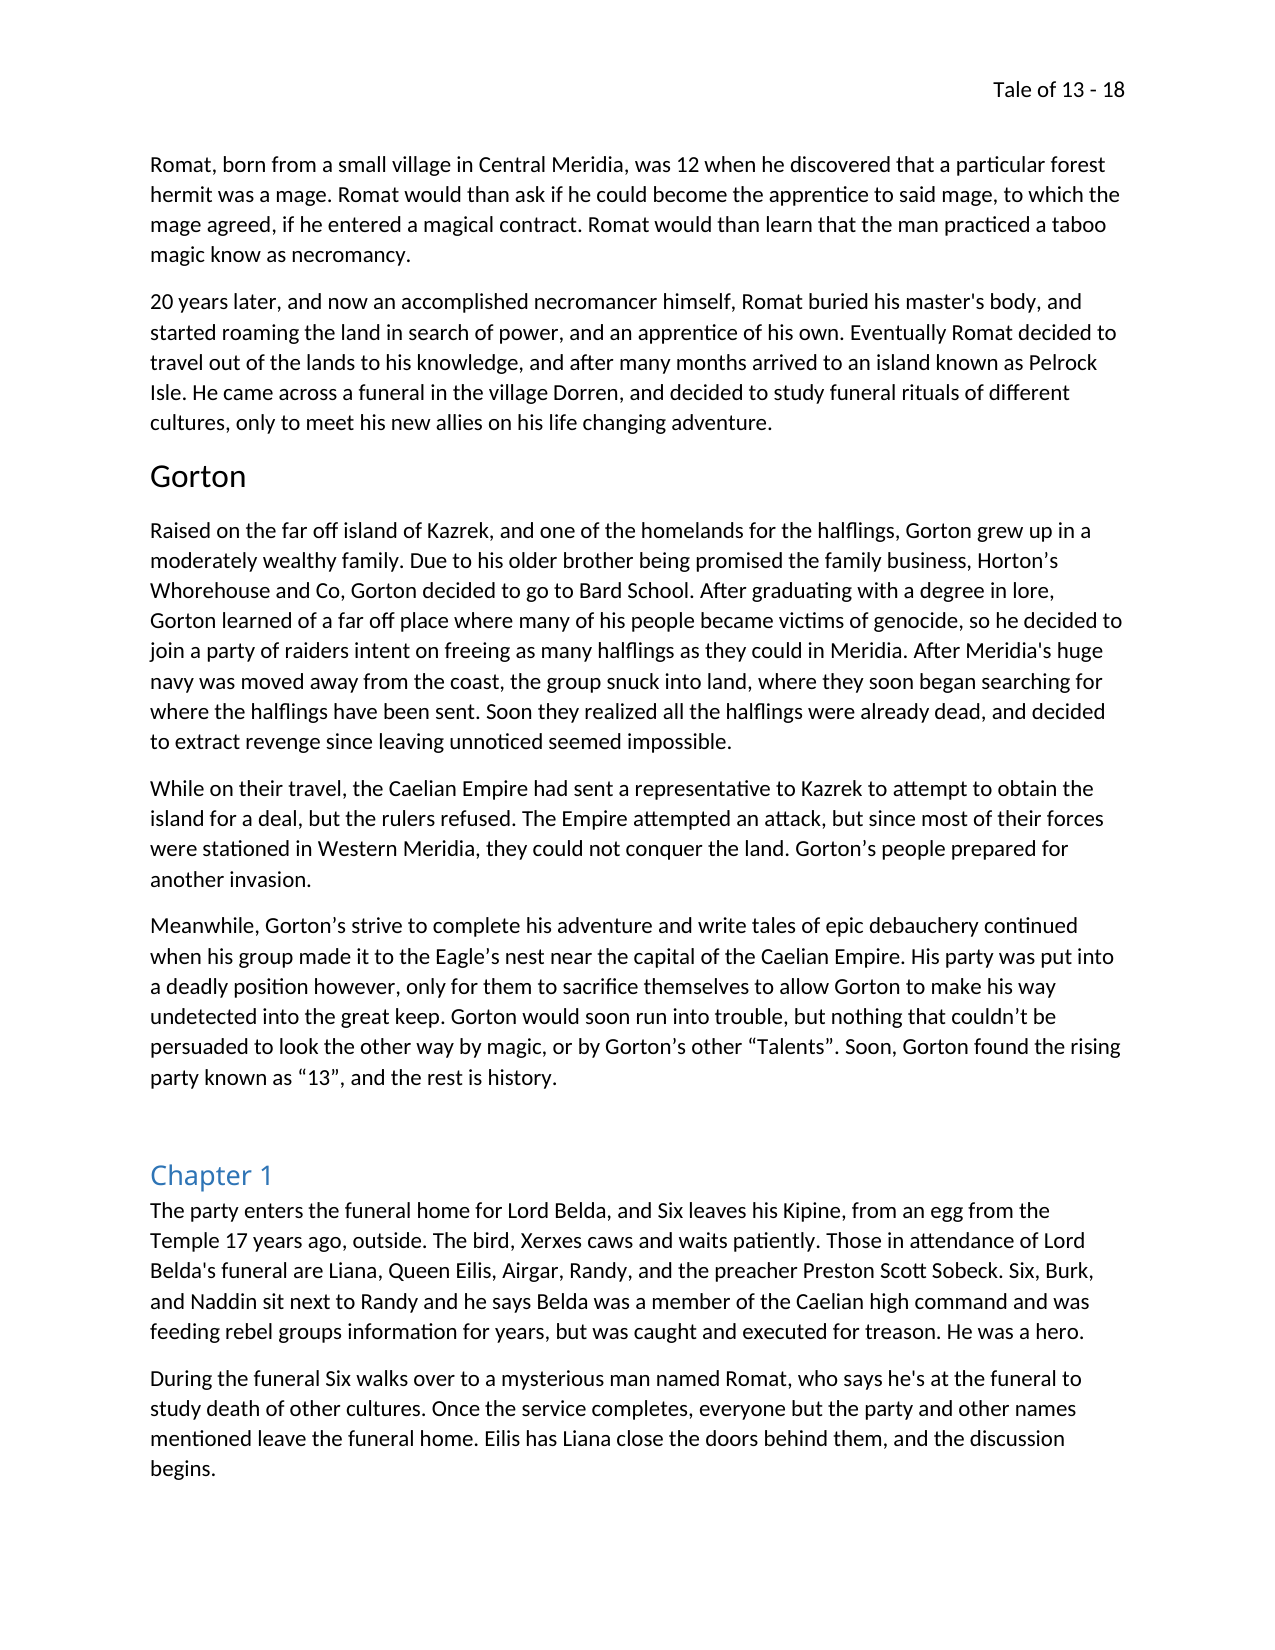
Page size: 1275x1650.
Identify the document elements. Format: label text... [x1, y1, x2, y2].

subtitle Chapter 1 [150, 1156, 1125, 1193]
text 20 years later, and now an accomplished necromancer himself, Romat buried his master's body, and started roaming the land in search of power, and an apprentice of his own. Eventually Romat decided to travel out of the lands to his knowledge, and after many months arrived to an island known as Pelrock Isle. He came across a funeral in the village Dorren, and decided to study funeral rituals of different cultures, only to meet his new allies on his life changing adventure. [150, 287, 1125, 436]
text Gorton [150, 455, 1125, 496]
text Raised on the far off island of Kazrek, and one of the homelands for the halflings, Gorton grew up in a moderately wealthy family. Due to his older brother being promised the family business, Horton’s Whorehouse and Co, Gorton decided to go to Bard School. After graduating with a degree in lore, Gorton learned of a far off place where many of his people became victims of genocide, so he decided to join a party of raiders intent on freeing as many halflings as they could in Meridia. After Meridia's huge navy was moved away from the coast, the group snuck into land, where they soon began searching for where the halflings have been sent. Soon they realized all the halflings were already dead, and decided to extract revenge since leaving unnoticed seemed impossible. [150, 516, 1125, 755]
text Romat, born from a small village in Central Meridia, was 12 when he discovered that a particular forest hermit was a mage. Romat would than ask if he could become the apprentice to said mage, to which the mage agreed, if he entered a magical contract. Romat would than learn that the man practiced a taboo magic know as necromancy. [150, 150, 1125, 269]
text During the funeral Six walks over to a mysterious man named Romat, who says he's at the funeral to study death of other cultures. Once the service completes, everyone but the party and other names mentioned leave the funeral home. Eilis has Liana close the doors behind them, and the discussion begins. [150, 1364, 1125, 1483]
text While on their travel, the Caelian Empire had sent a representative to Kazrek to attempt to obtain the island for a deal, but the rulers refused. The Empire attempted an attack, but since most of their forces were stationed in Western Meridia, they could not conquer the land. Gorton’s people prepared for another invasion. [150, 774, 1125, 893]
text The party enters the funeral home for Lord Belda, and Six leaves his Kipine, from an egg from the Temple 17 years ago, outside. The bird, Xerxes caws and waits patiently. Those in attendance of Lord Belda's funeral are Liana, Queen Eilis, Airgar, Randy, and the preacher Preston Scott Sobeck. Six, Burk, and Naddin sit next to Randy and he says Belda was a member of the Caelian high command and was feeding rebel groups information for years, but was caught and executed for treason. He was a hero. [150, 1196, 1125, 1345]
text Meanwhile, Gorton’s strive to complete his adventure and write tales of epic debauchery continued when his group made it to the Eagle’s nest near the capital of the Caelian Empire. His party was put into a deadly position however, only for them to sacrifice themselves to allow Gorton to make his way undetected into the great keep. Gorton would soon run into trouble, but nothing that couldn’t be persuaded to look the other way by magic, or by Gorton’s other “Talents”. Soon, Gorton found the rising party known as “13”, and the rest is history. [150, 912, 1125, 1091]
